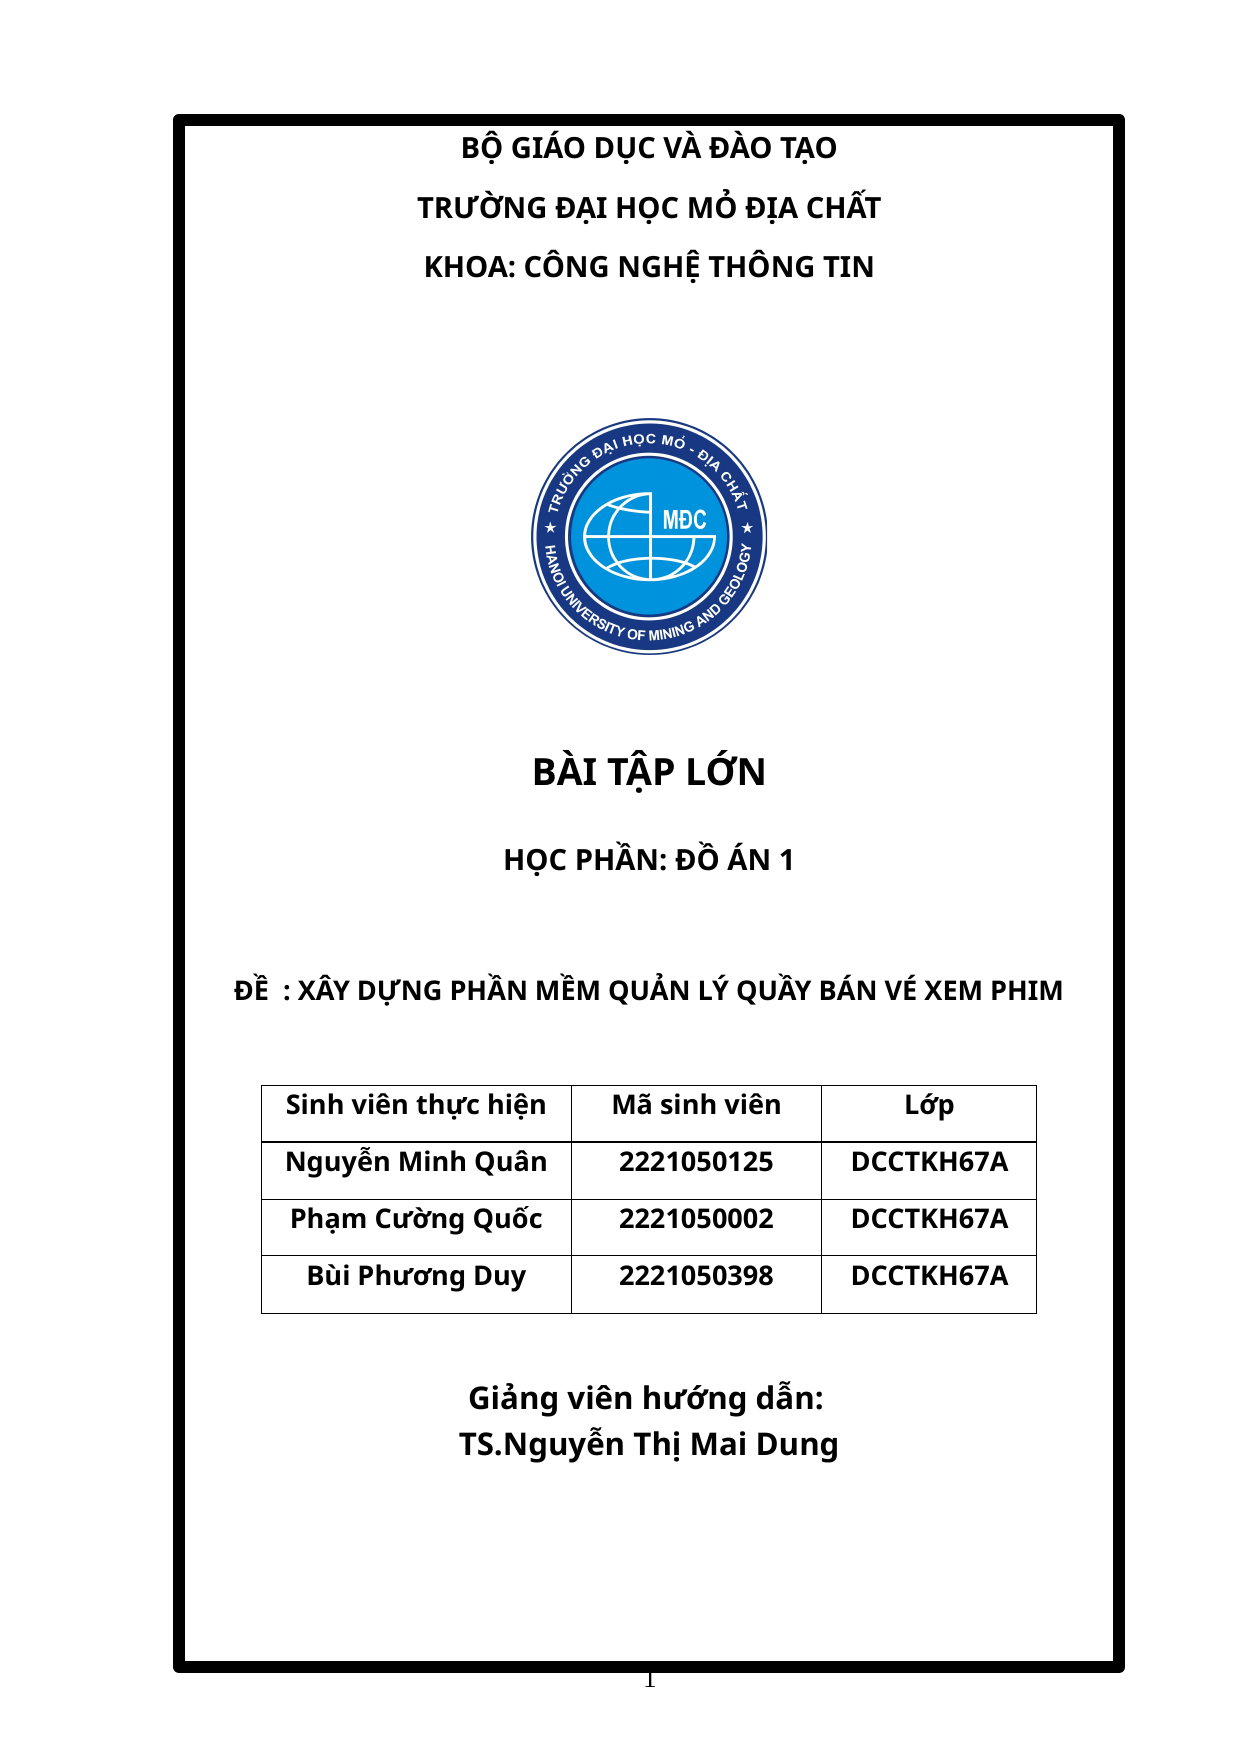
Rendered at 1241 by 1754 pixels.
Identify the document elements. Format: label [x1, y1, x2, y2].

picture [531, 418, 768, 655]
